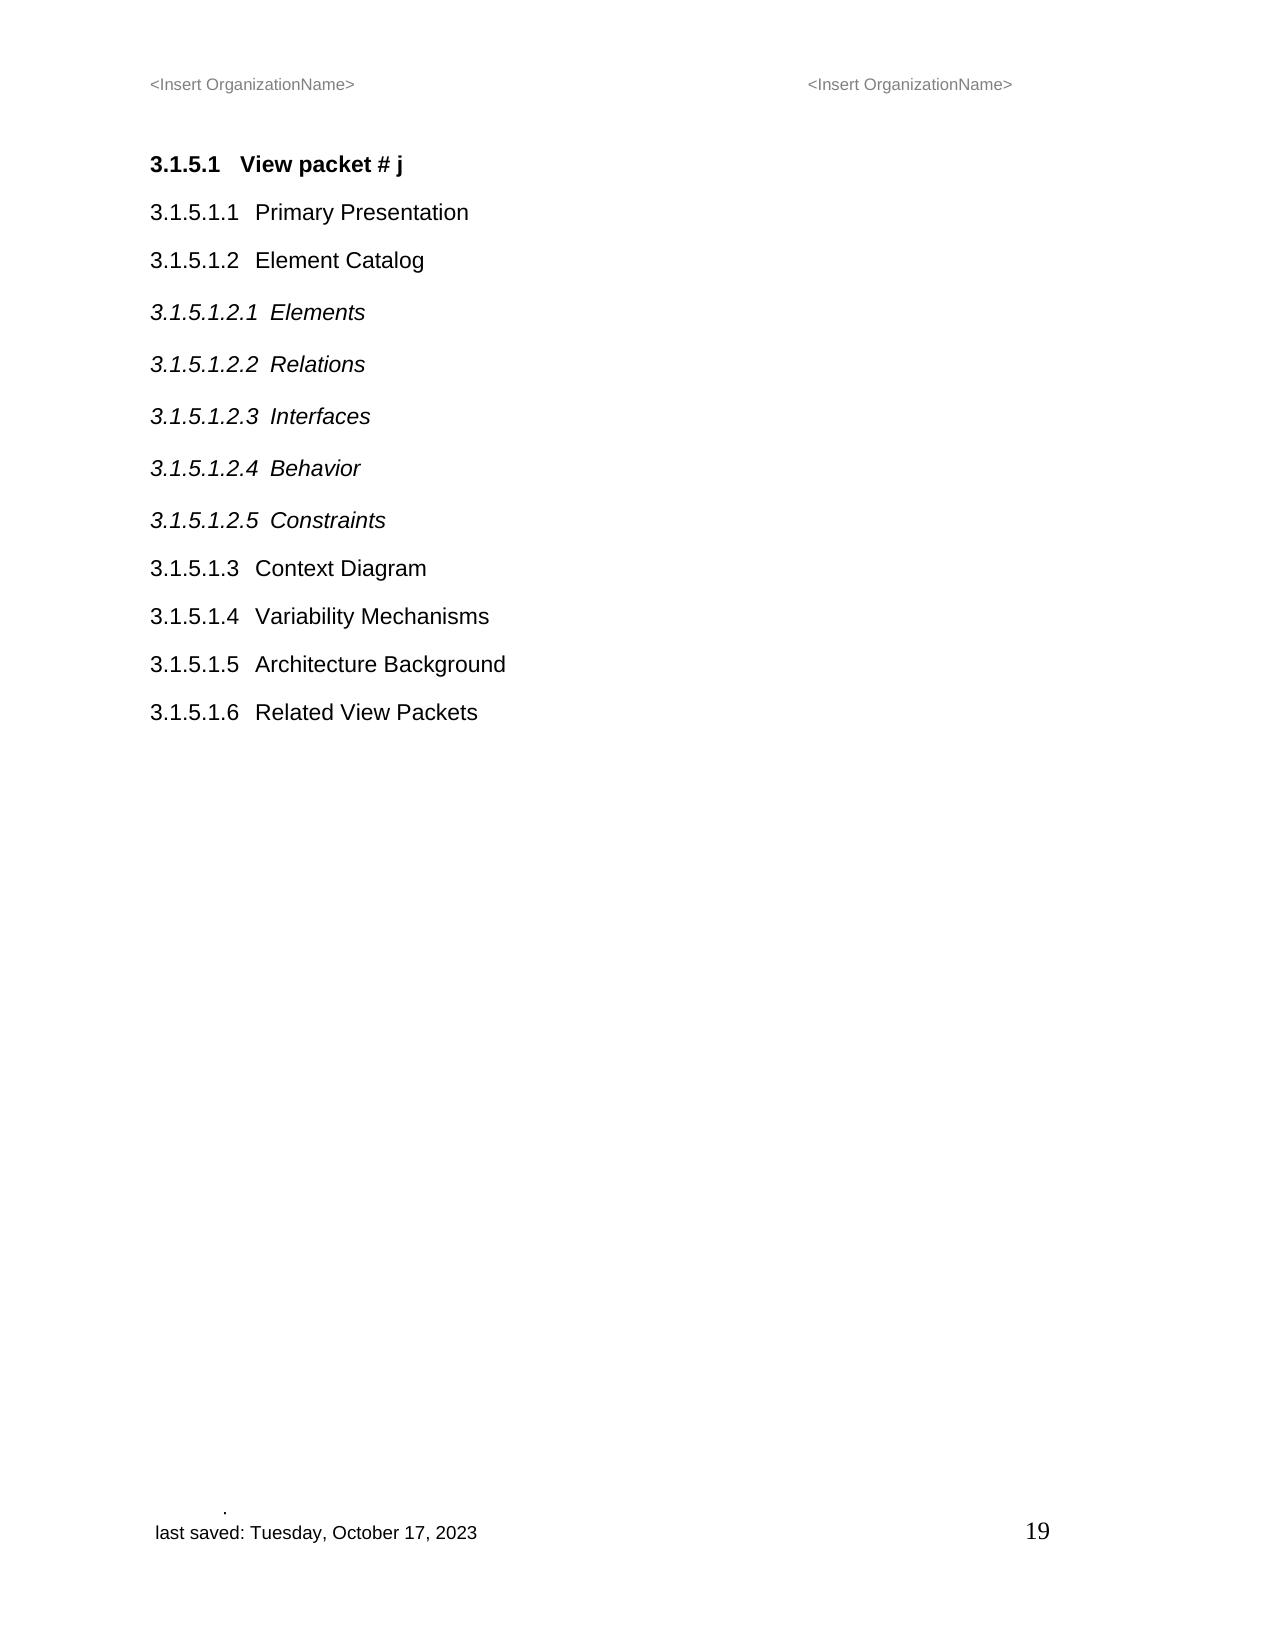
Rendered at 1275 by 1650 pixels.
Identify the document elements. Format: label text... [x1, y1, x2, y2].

subtitle Behavior [150, 454, 1125, 482]
subtitle Variability Mechanisms [150, 602, 1125, 629]
subtitle Constraints [150, 507, 1125, 534]
subtitle Primary Presentation [150, 198, 1125, 225]
subtitle Context Diagram [150, 554, 1125, 582]
subtitle Architecture Background [150, 650, 1125, 677]
subtitle Related View Packets [150, 698, 1125, 725]
subtitle Relations [150, 350, 1125, 377]
subtitle Elements [150, 298, 1125, 325]
subtitle View packet # j [150, 148, 1125, 177]
subtitle Element Catalog [150, 246, 1125, 273]
subtitle Interfaces [150, 402, 1125, 429]
